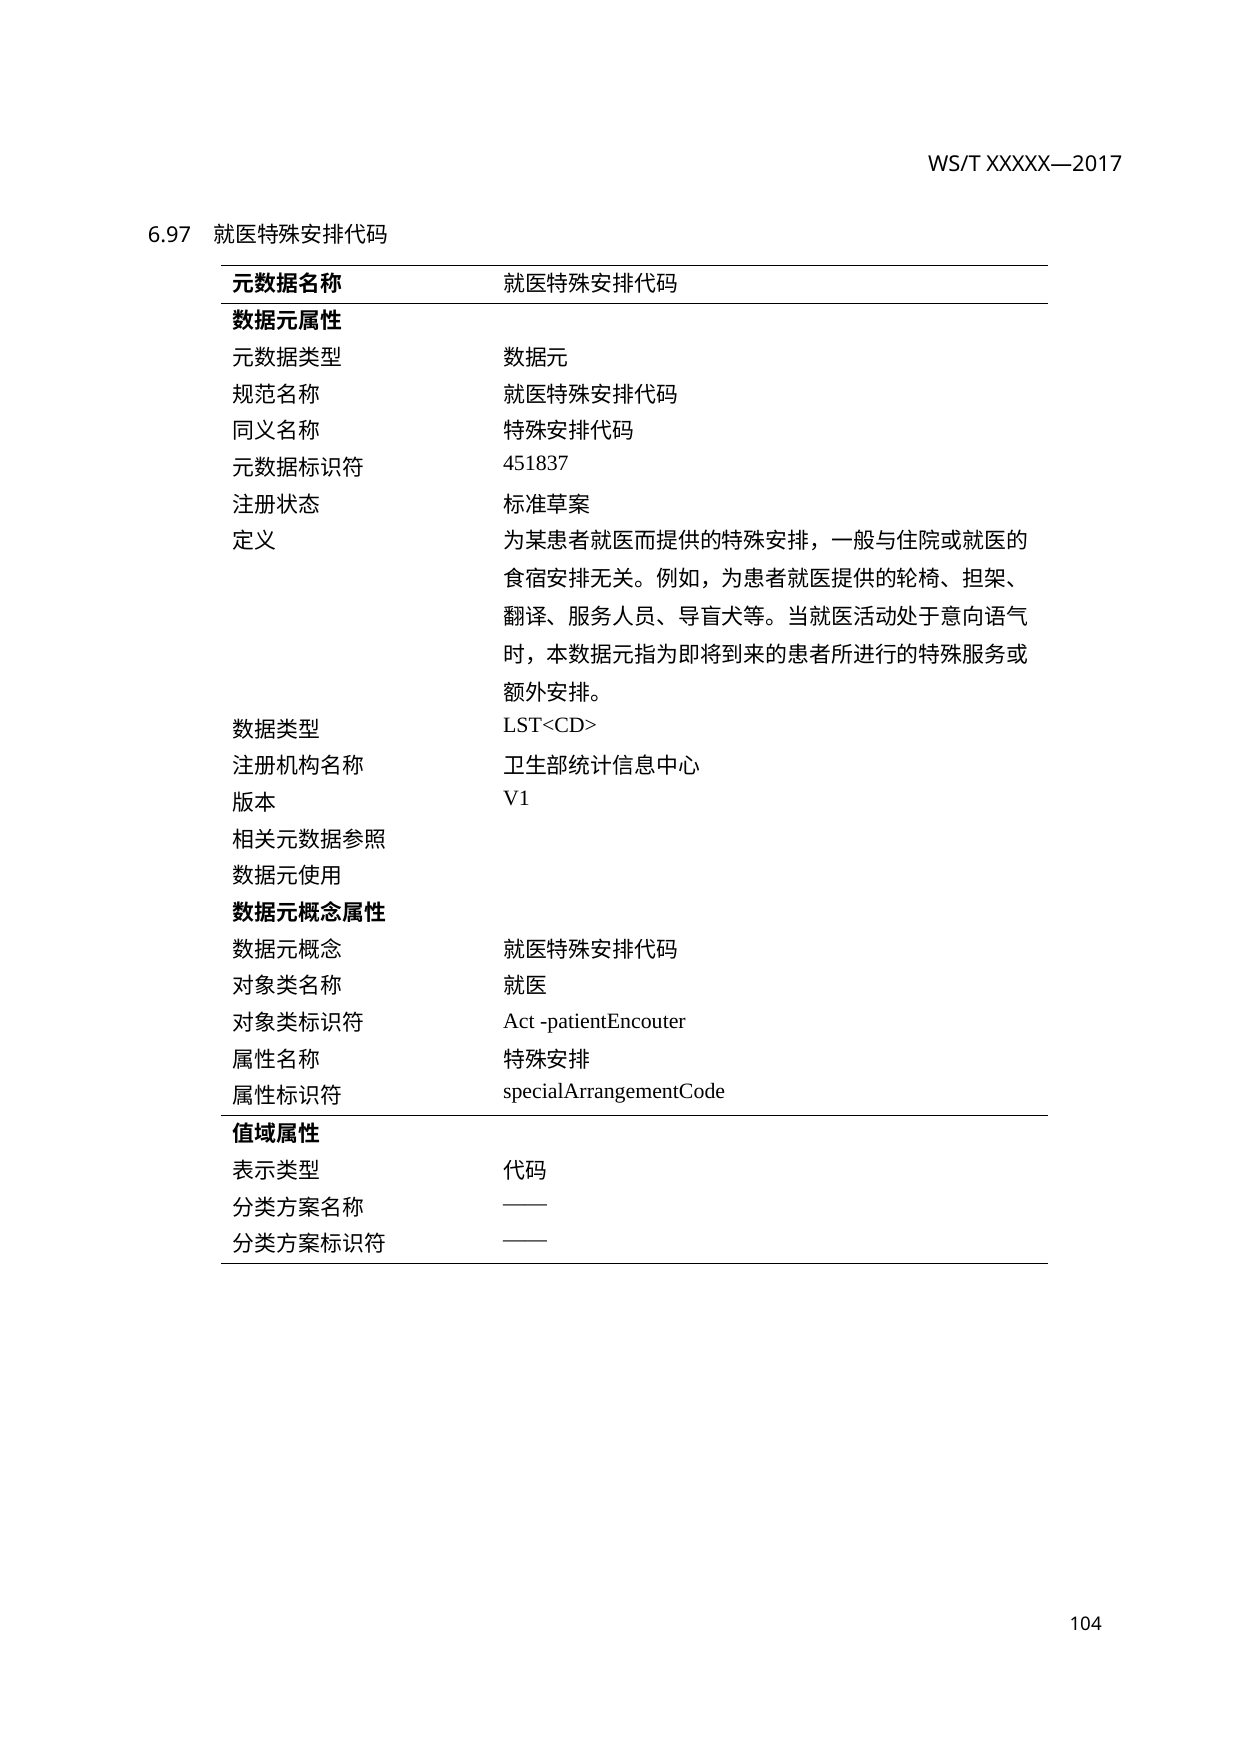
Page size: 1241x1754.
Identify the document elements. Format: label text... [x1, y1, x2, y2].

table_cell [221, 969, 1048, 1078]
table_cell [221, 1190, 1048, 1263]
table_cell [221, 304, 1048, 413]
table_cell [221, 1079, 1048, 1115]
text 就医特殊安排代码 [148, 217, 1122, 248]
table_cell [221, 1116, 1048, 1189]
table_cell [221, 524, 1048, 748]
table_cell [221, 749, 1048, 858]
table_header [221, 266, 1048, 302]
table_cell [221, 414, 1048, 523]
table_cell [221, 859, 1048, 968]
